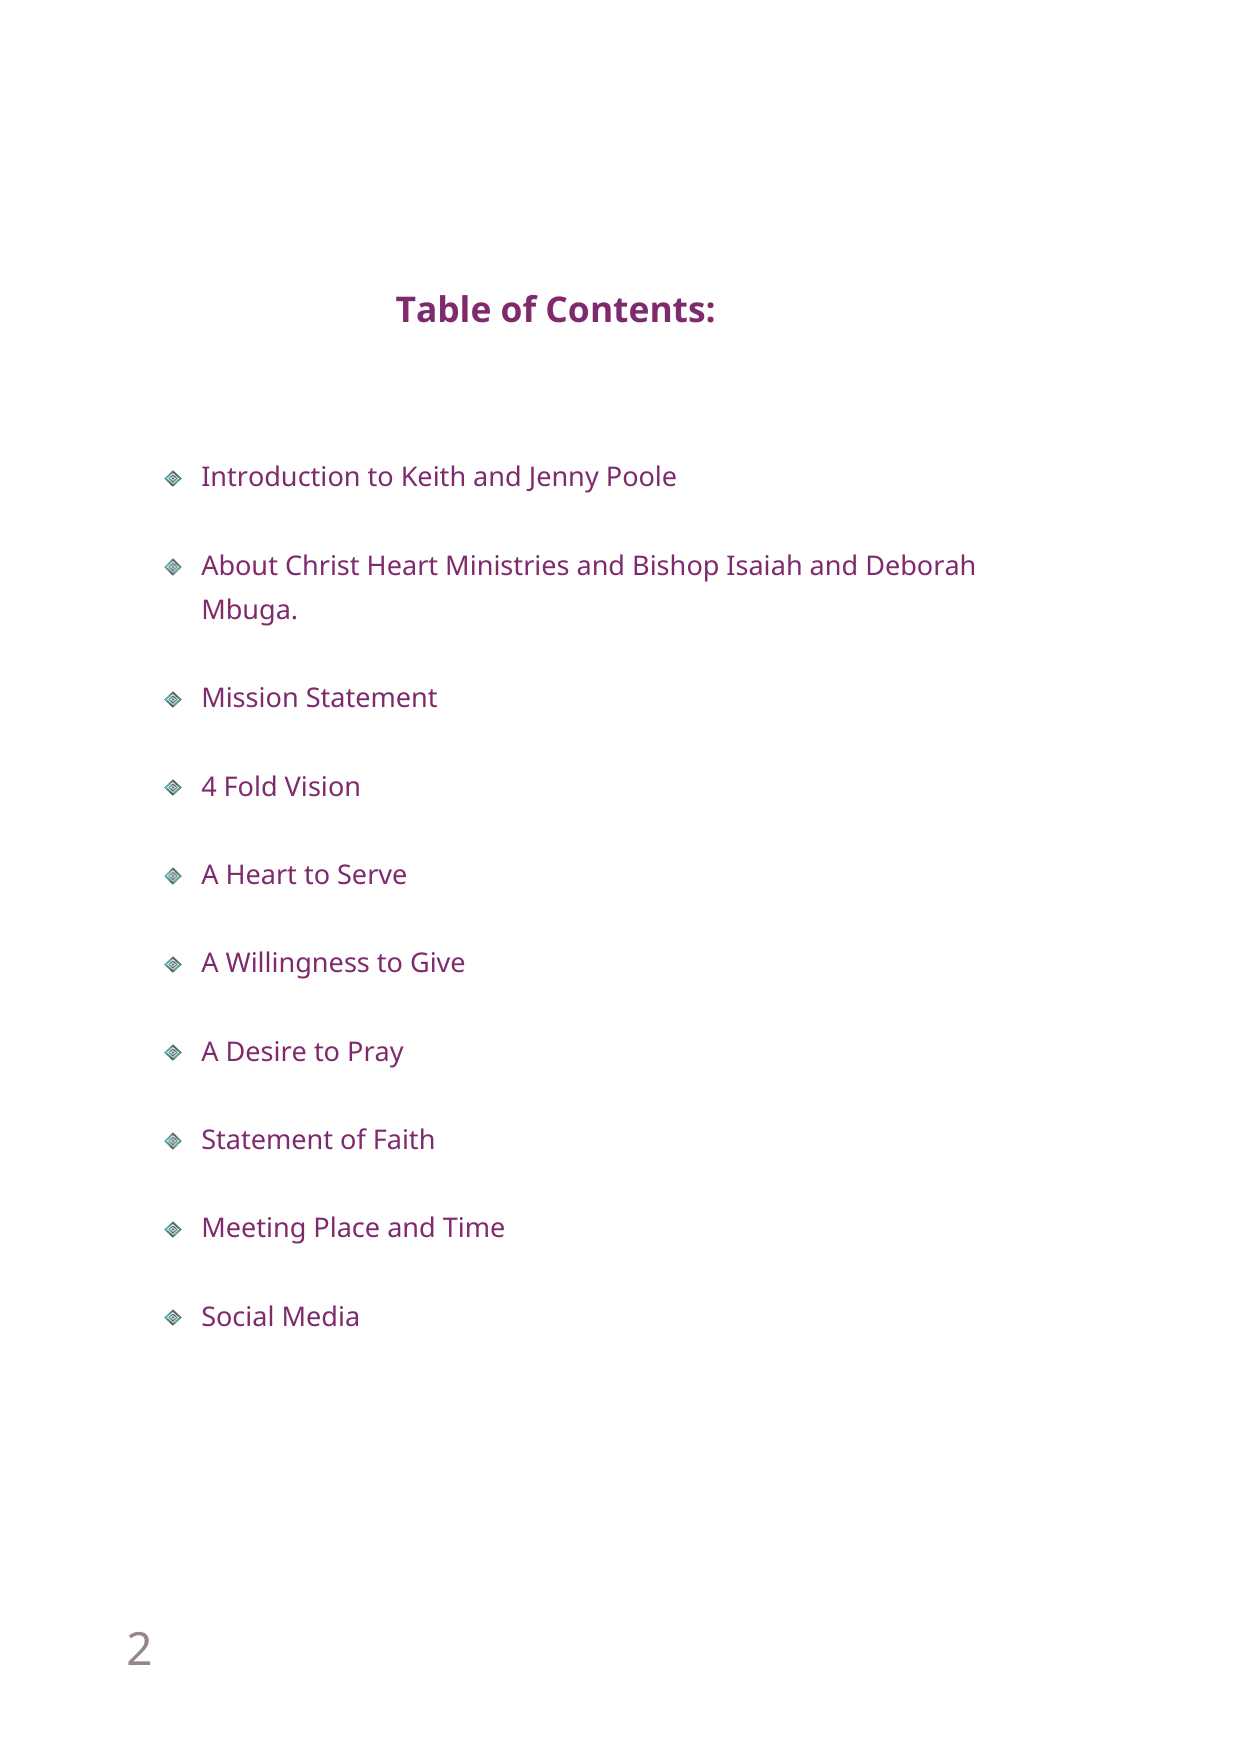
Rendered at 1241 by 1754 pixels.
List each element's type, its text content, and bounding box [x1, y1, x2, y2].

picture [164, 1132, 182, 1150]
list A Willingness to Give [163, 944, 985, 981]
list Mission Statement [163, 679, 985, 716]
list 4 Fold Vision [163, 767, 985, 804]
picture [164, 779, 182, 796]
picture [164, 470, 182, 487]
list Social Media [163, 1297, 985, 1334]
picture [164, 1309, 182, 1326]
text Table of Contents: [126, 284, 985, 332]
picture [164, 956, 182, 973]
list A Desire to Pray [163, 1032, 985, 1069]
list A Heart to Serve [163, 855, 985, 892]
list Statement of Faith [163, 1120, 985, 1157]
list Introduction to Keith and Jenny Poole [163, 458, 985, 495]
picture [164, 691, 182, 708]
list Meeting Place and Time [163, 1209, 985, 1246]
picture [164, 1044, 182, 1061]
picture [164, 558, 182, 576]
picture [164, 1221, 182, 1238]
list About Christ Heart Ministries and Bishop Isaiah and Deborah Mbuga. [163, 546, 985, 627]
picture [164, 867, 182, 885]
